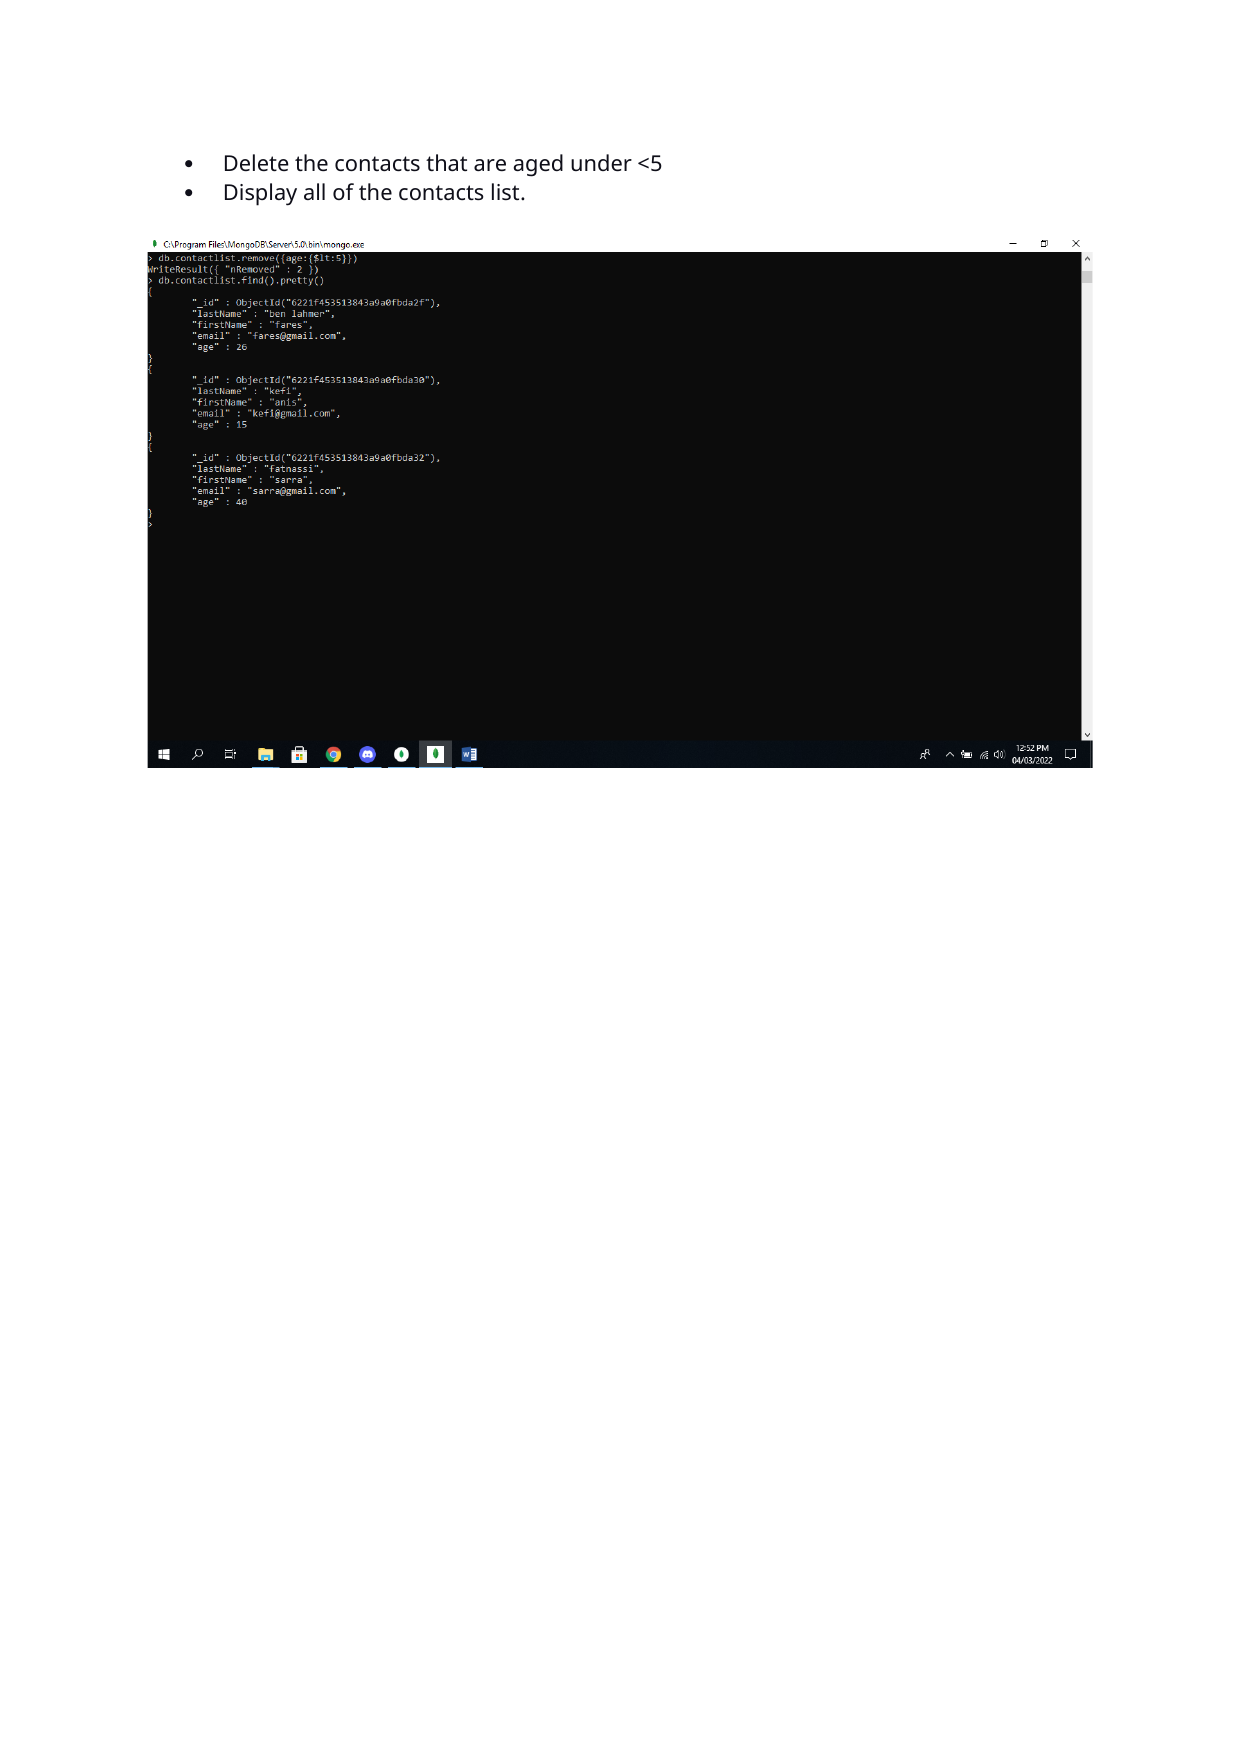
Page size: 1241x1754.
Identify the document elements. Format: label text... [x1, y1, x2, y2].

list Delete the contacts that are aged under <5 [185, 148, 1093, 177]
list Display all of the contacts list. [185, 177, 1093, 207]
picture [147, 236, 1093, 768]
